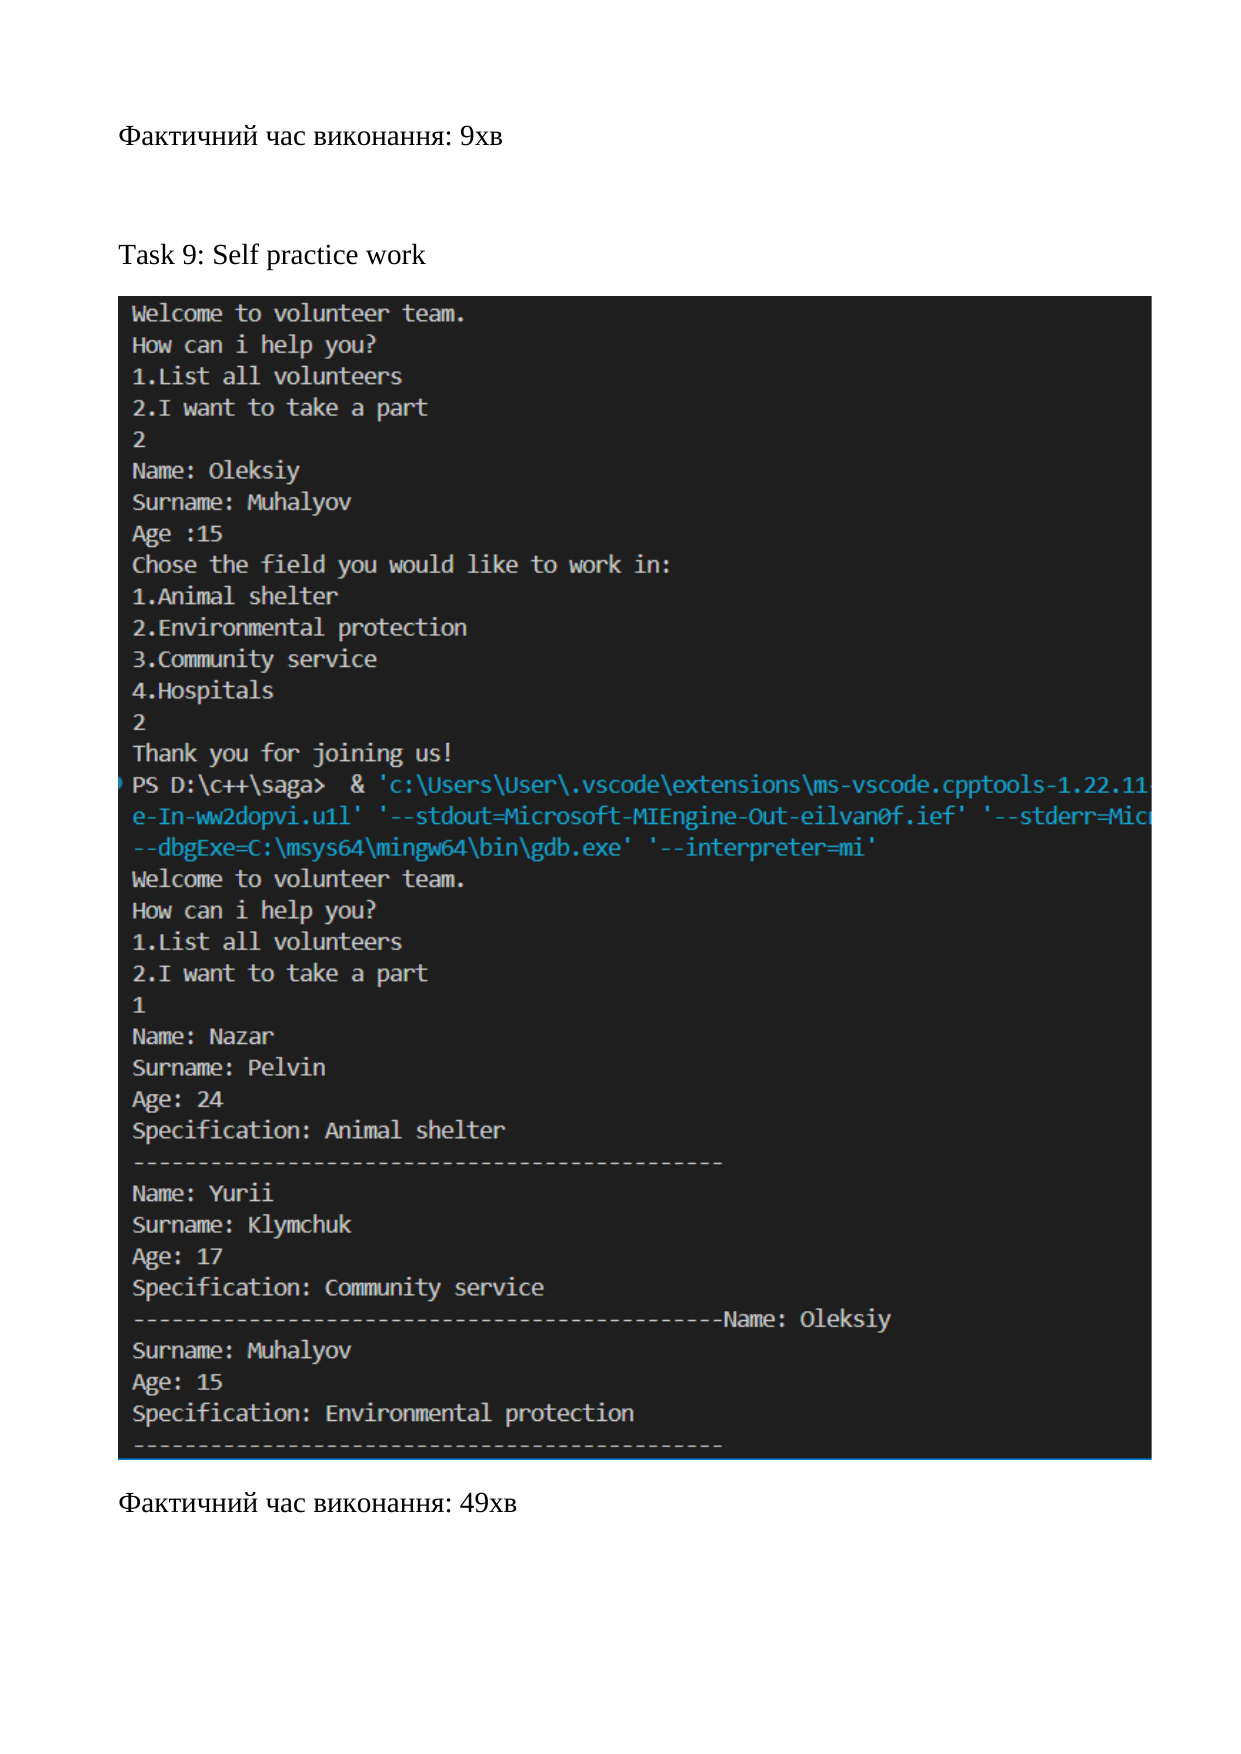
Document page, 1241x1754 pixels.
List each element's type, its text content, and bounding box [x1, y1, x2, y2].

picture [118, 296, 1152, 1460]
text Фактичний час виконання: 49хв [118, 1485, 1152, 1518]
text Фактичний час виконання: 9хв [118, 118, 1152, 152]
text Task 9: Self practice work [118, 237, 1152, 270]
